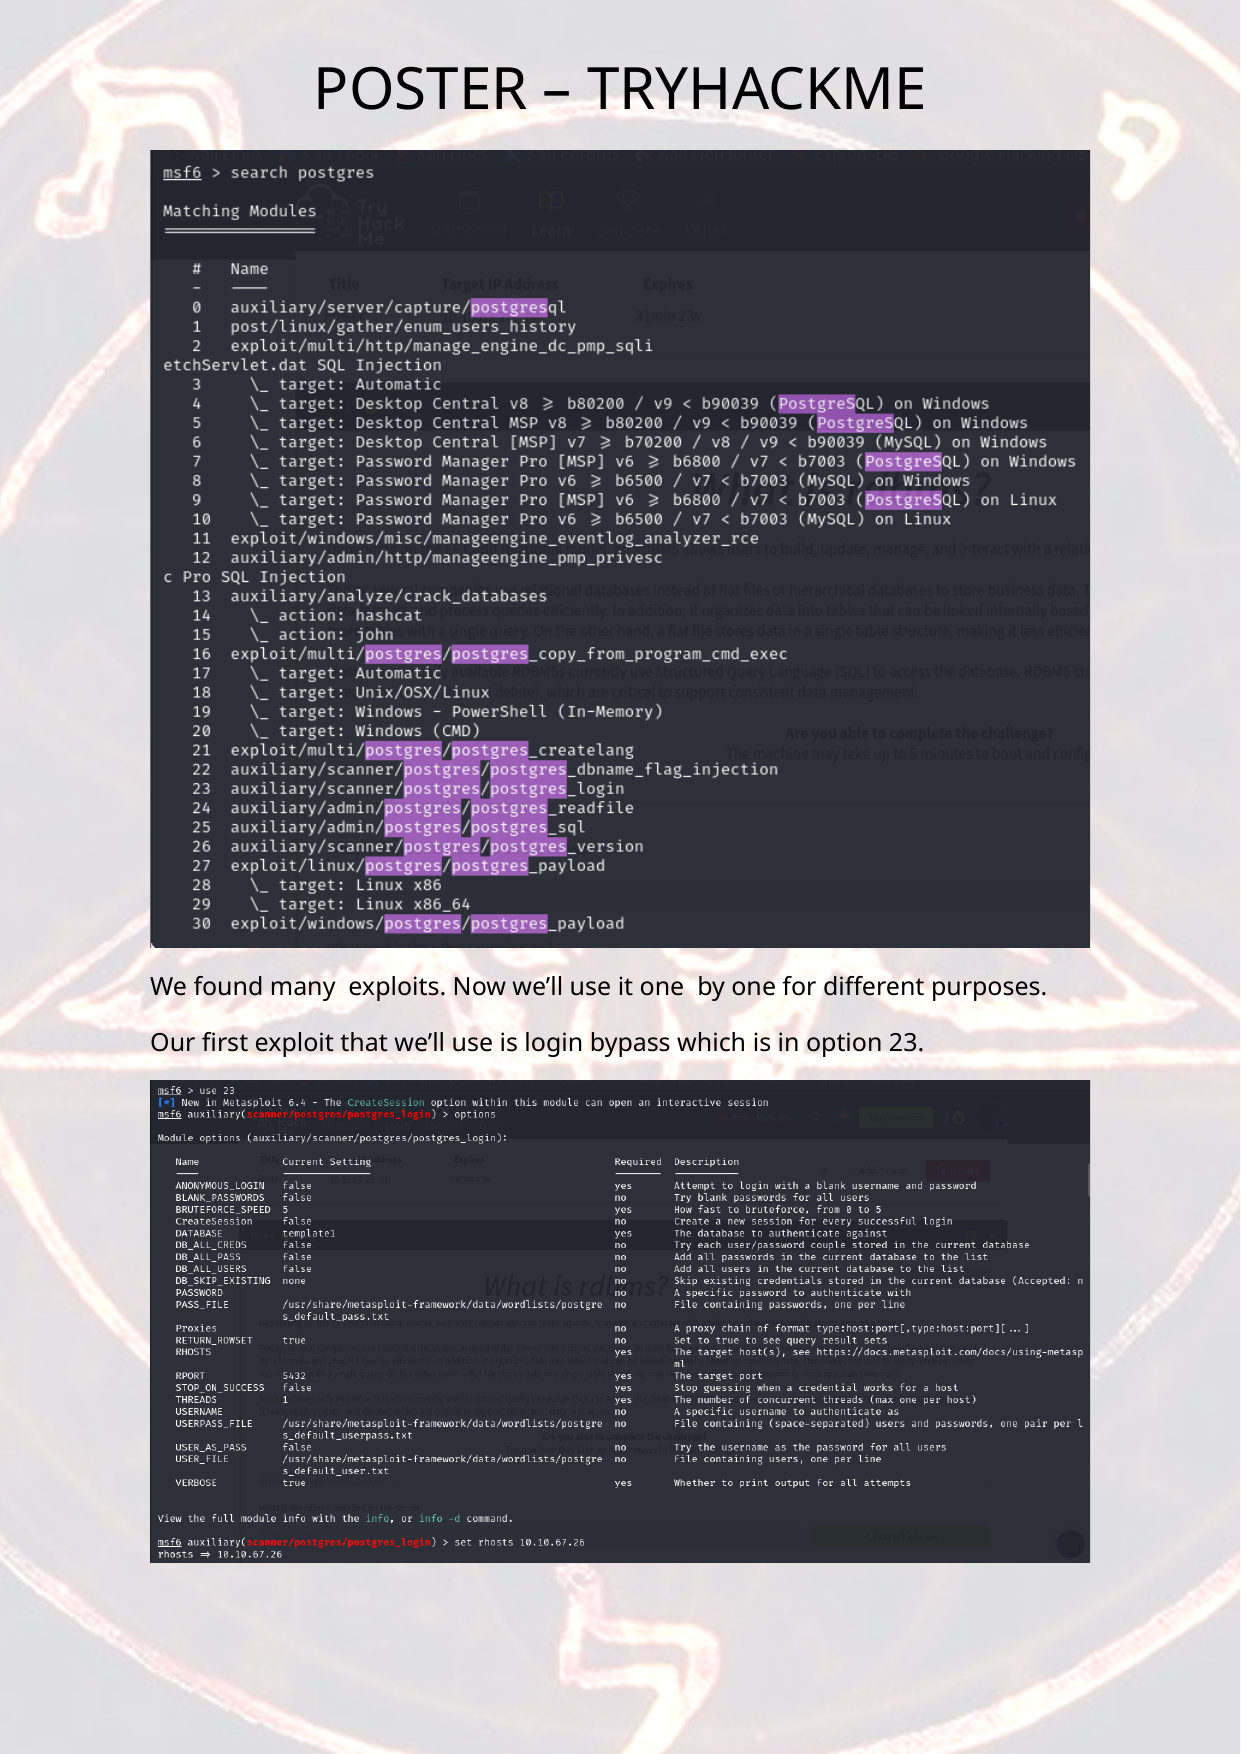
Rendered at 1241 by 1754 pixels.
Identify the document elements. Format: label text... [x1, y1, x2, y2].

picture [150, 1080, 1091, 1563]
text Our first exploit that we’ll use is login bypass which is in option 23. [150, 1025, 1090, 1059]
picture [150, 150, 1091, 948]
text We found many exploits. Now we’ll use it one by one for different purposes. [150, 969, 1090, 1003]
